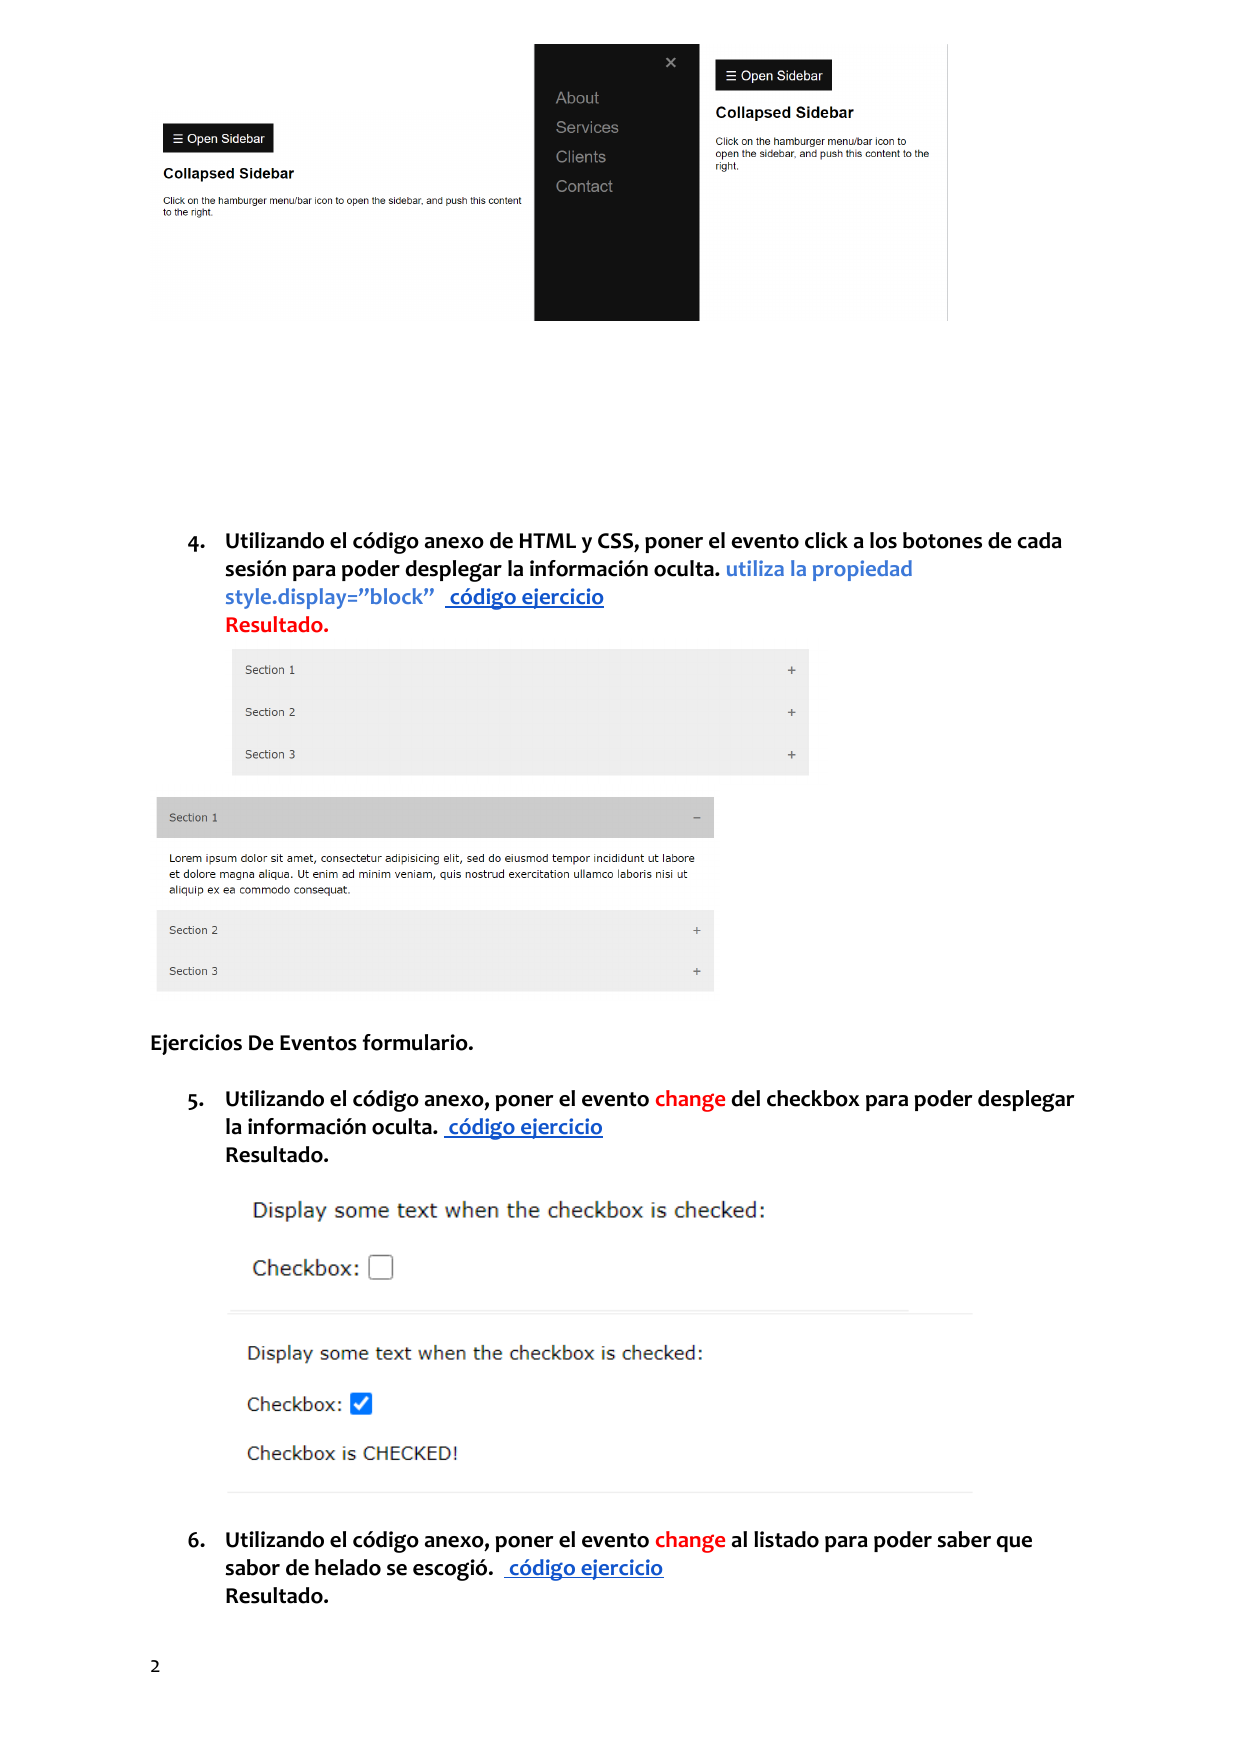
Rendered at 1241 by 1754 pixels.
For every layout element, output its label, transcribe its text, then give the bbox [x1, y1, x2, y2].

list Utilizando el código anexo, poner el evento change al listado para poder saber que sabor de helado se escogió. código ejercicio [187, 1525, 1090, 1581]
text Ejercicios De Eventos formulario. [150, 1028, 1090, 1057]
text Resultado. [150, 1141, 1090, 1169]
picture [150, 638, 829, 1001]
picture [225, 1168, 973, 1498]
text Resultado. [150, 611, 1090, 638]
list Utilizando el código anexo, poner el evento change del checkbox para poder desplegar la información oculta. código ejercicio [187, 1084, 1090, 1141]
list Utilizando el código anexo de HTML y CSS, poner el evento click a los botones de cada sesión para poder desplegar la información oculta. utiliza la propiedad style.display=”block” código ejercicio [187, 526, 1090, 611]
picture [150, 44, 948, 321]
text Resultado. [150, 1581, 1090, 1609]
